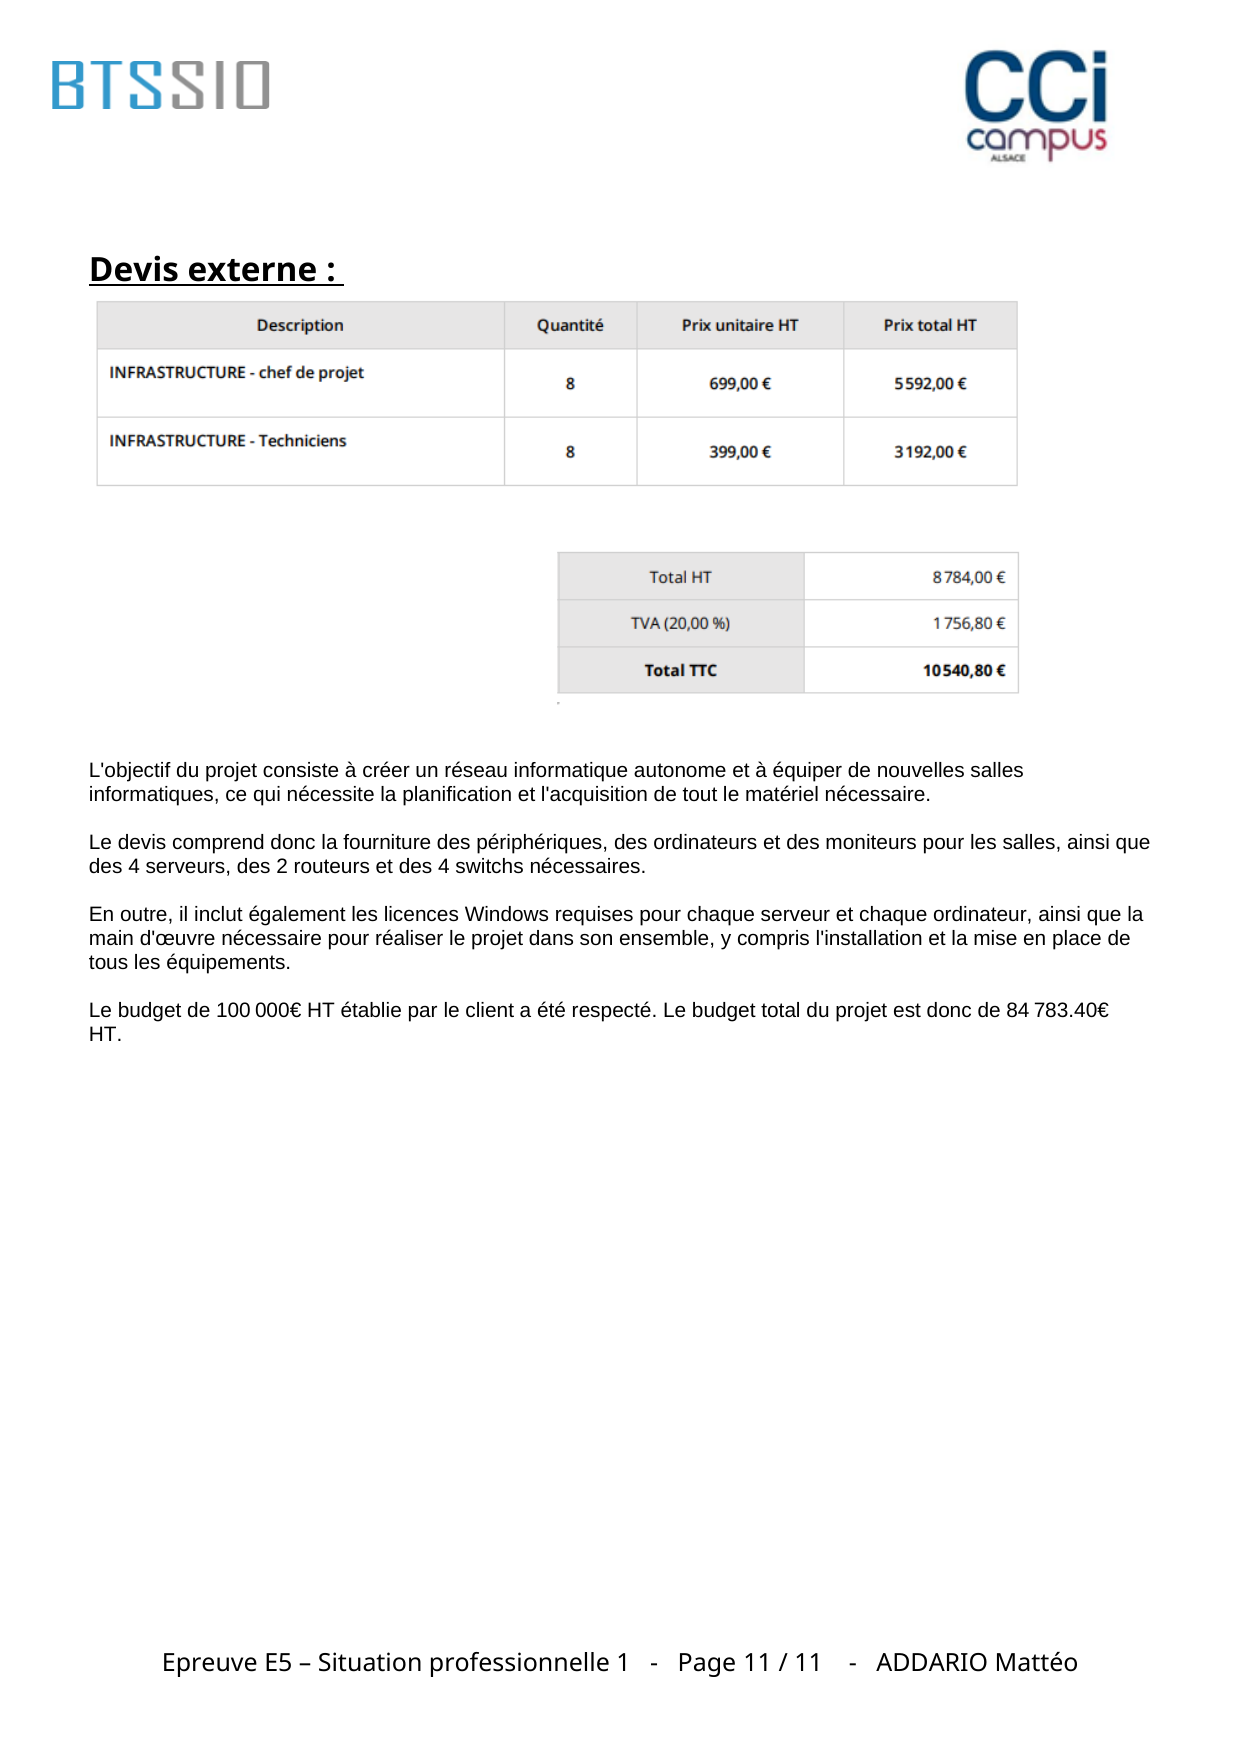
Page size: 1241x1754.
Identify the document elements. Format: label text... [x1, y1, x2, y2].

picture [88, 290, 1034, 706]
text En outre, il inclut également les licences Windows requises pour chaque serveur et chaque ordinateur, ainsi que la main d'œuvre nécessaire pour réaliser le projet dans son ensemble, y compris l'installation et la mise en place de tous les équipements. [89, 902, 1152, 973]
text Devis externe : [89, 245, 1152, 291]
text Le devis comprend donc la fourniture des périphériques, des ordinateurs et des moniteurs pour les salles, ainsi que des 4 serveurs, des 2 routeurs et des 4 switchs nécessaires. [89, 830, 1152, 878]
picture [957, 27, 1131, 171]
text L'objectif du projet consiste à créer un réseau informatique autonome et à équiper de nouvelles salles informatiques, ce qui nécessite la planification et l'acquisition de tout le matériel nécessaire. [89, 758, 1152, 806]
text Le budget de 100 000€ HT établie par le client a été respecté. Le budget total du projet est donc de 84 783.40€ HT. [89, 997, 1152, 1045]
picture [52, 61, 270, 109]
